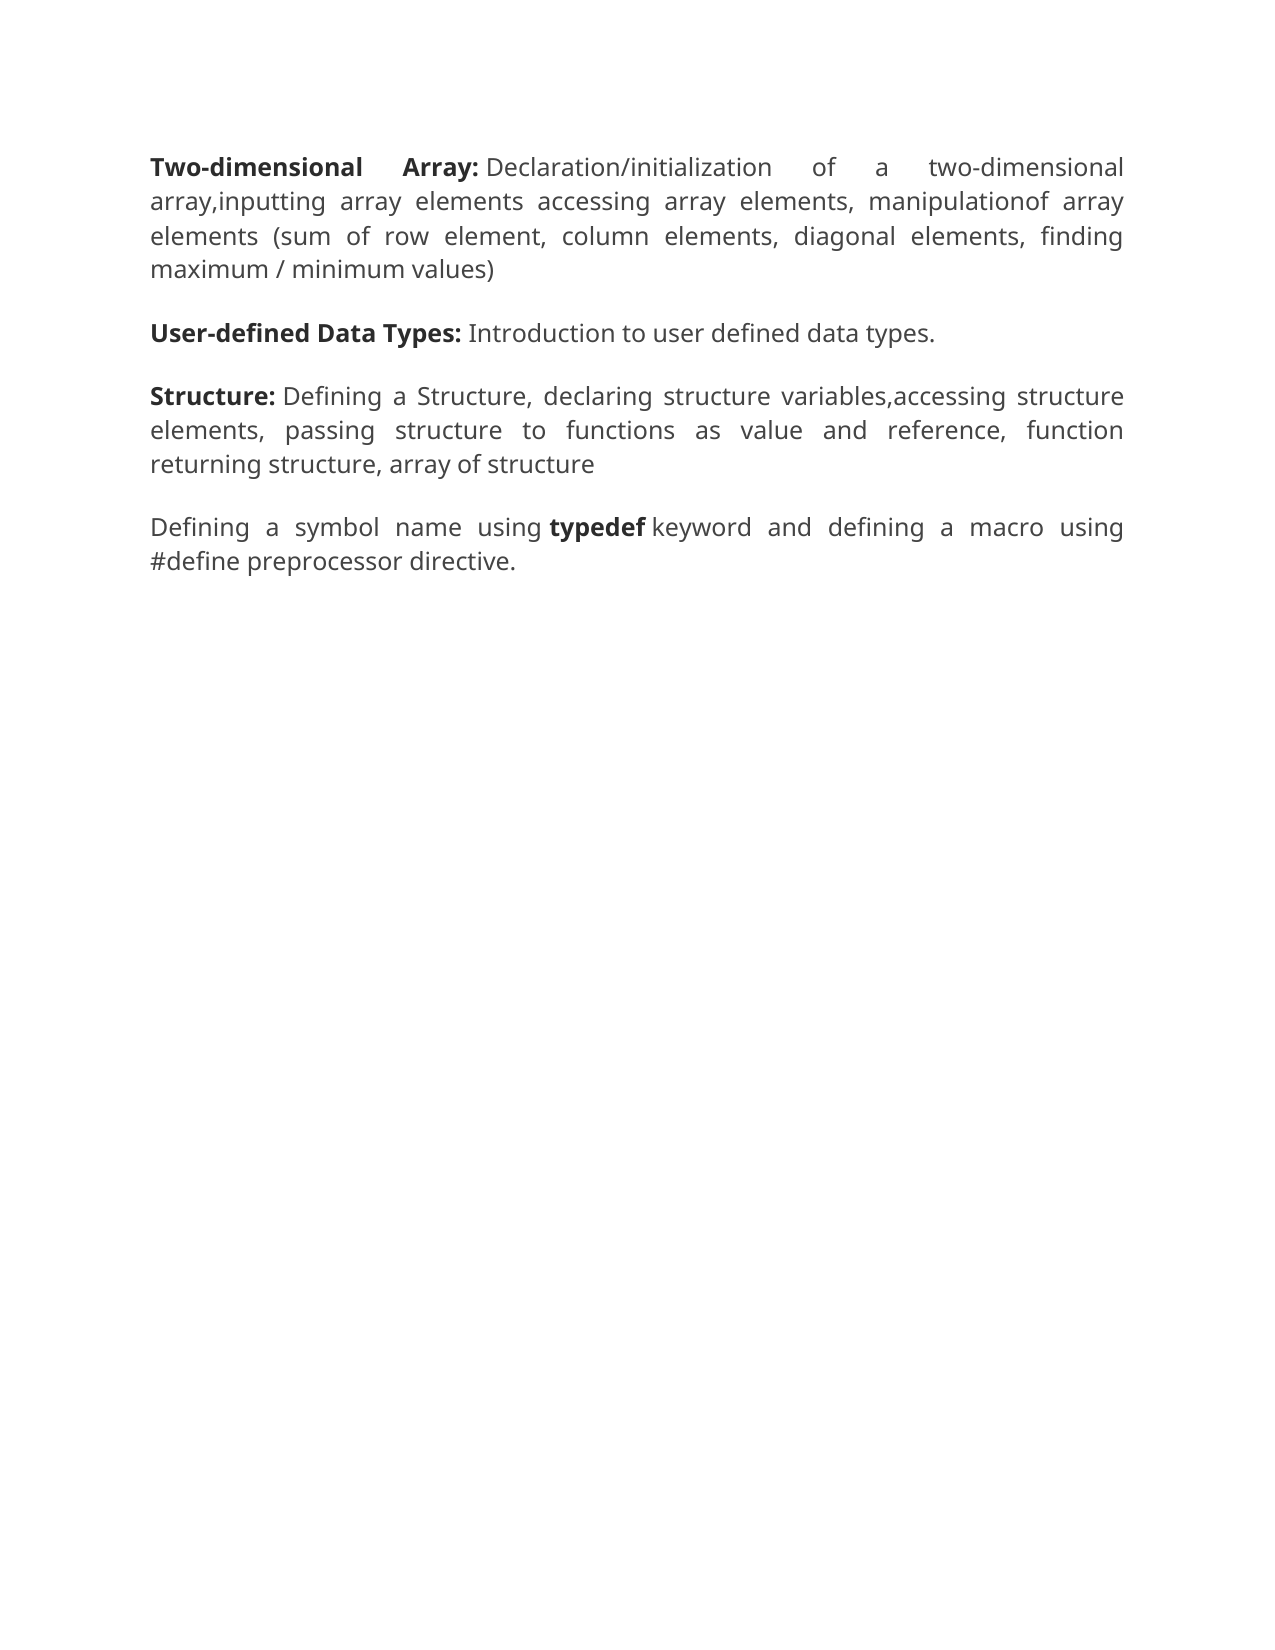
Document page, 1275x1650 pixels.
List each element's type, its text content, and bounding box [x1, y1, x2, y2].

text Structure: Defining a Structure, declaring structure variables,accessing structure elements, passing structure to functions as value and reference, function returning structure, array of structure [150, 379, 1125, 481]
text Two-dimensional Array: Declaration/initialization of a two-dimensional array,inputting array elements accessing array elements, manipulationof array elements (sum of row element, column elements, diagonal elements, finding maximum / minimum values) [150, 150, 1125, 286]
text Defining a symbol name using typedef keyword and defining a macro using #define preprocessor directive. [150, 510, 1125, 578]
text User-defined Data Types: Introduction to user defined data types. [150, 315, 1125, 349]
